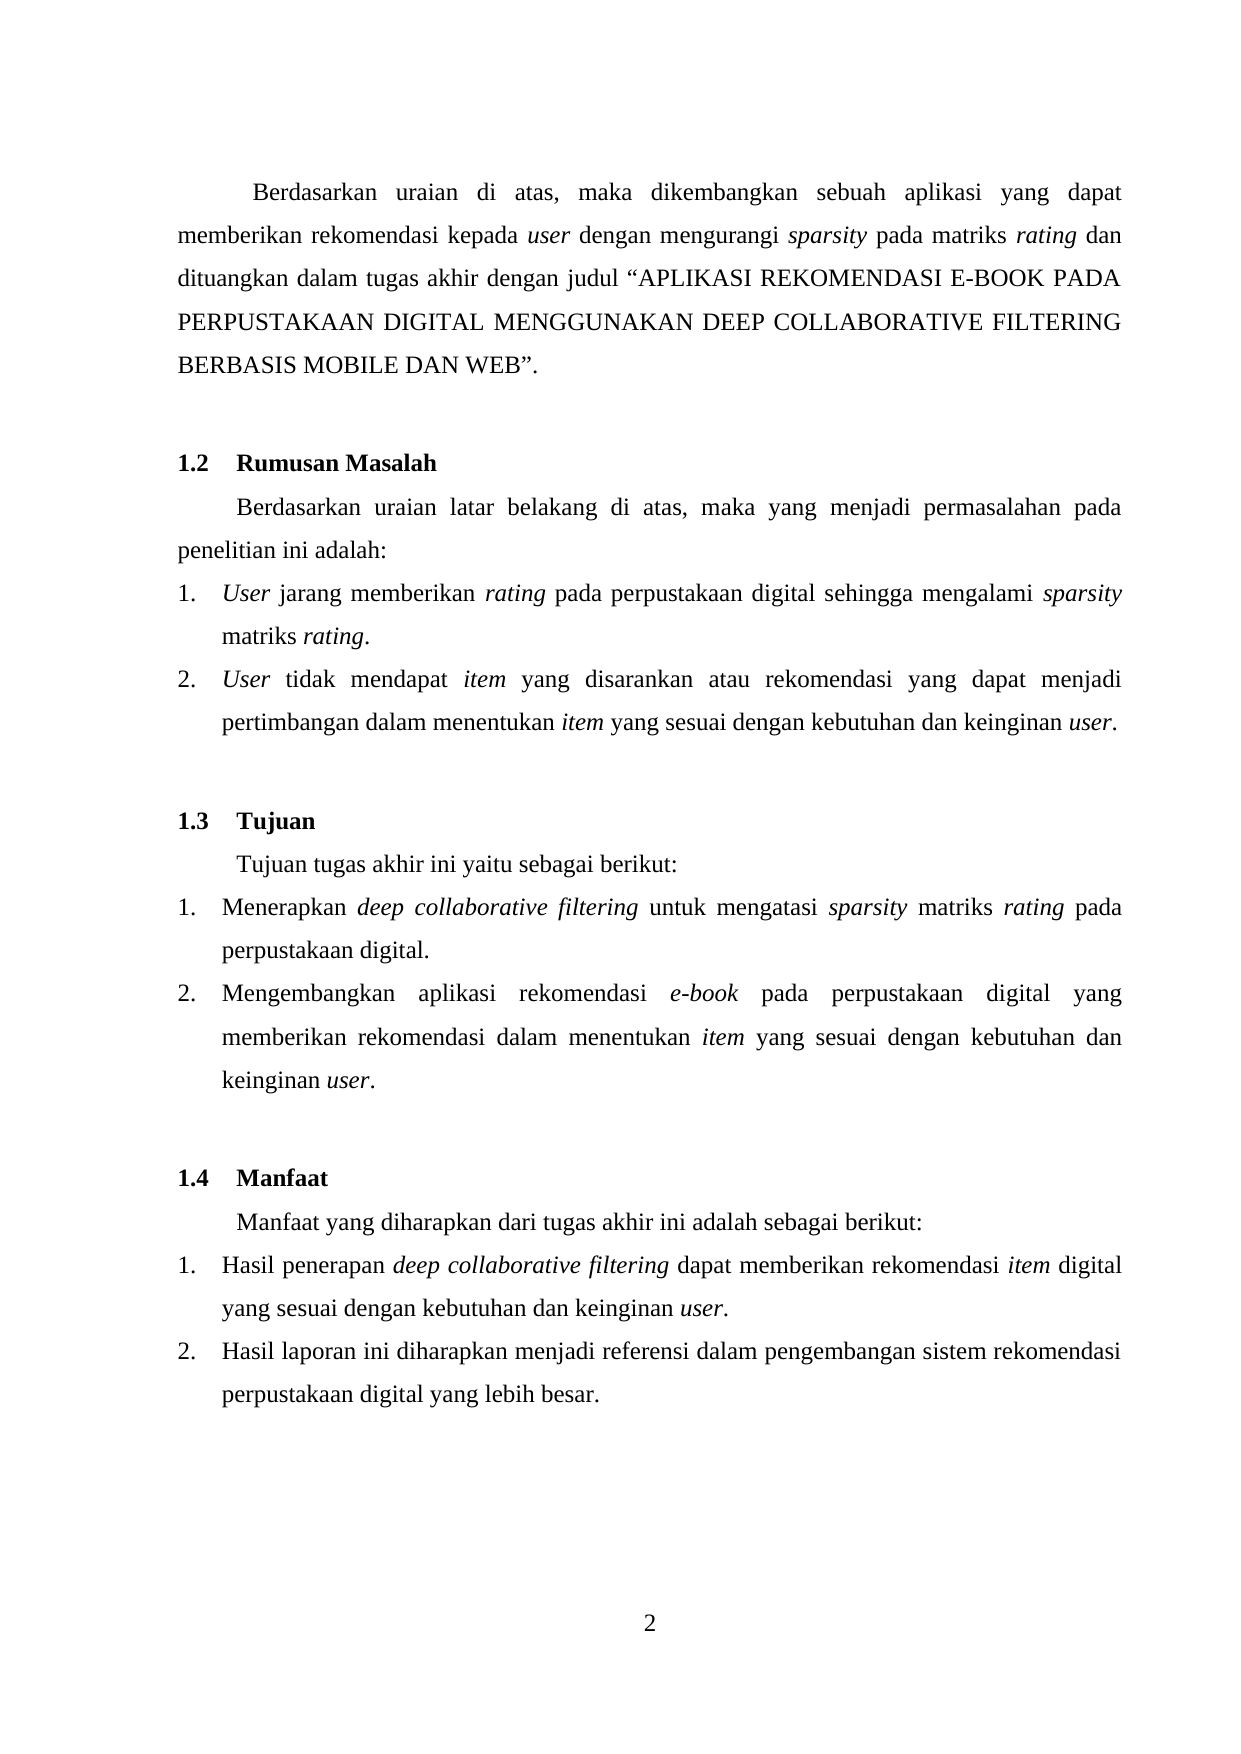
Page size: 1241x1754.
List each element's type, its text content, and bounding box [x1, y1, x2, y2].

list Hasil laporan ini diharapkan menjadi referensi dalam pengembangan sistem rekomendasi perpustakaan digital yang lebih besar. [177, 1336, 1122, 1408]
text Berdasarkan uraian latar belakang di atas, maka yang menjadi permasalahan pada penelitian ini adalah: [177, 492, 1122, 563]
list Hasil penerapan deep collaborative filtering dapat memberikan rekomendasi item digital yang sesuai dengan kebutuhan dan keinginan user. [177, 1250, 1122, 1322]
subtitle Tujuan [177, 806, 1122, 835]
text Berdasarkan uraian di atas, maka dikembangkan sebuah aplikasi yang dapat memberikan rekomendasi kepada user dengan mengurangi sparsity pada matriks rating dan dituangkan dalam tugas akhir dengan judul “APLIKASI REKOMENDASI E-BOOK PADA PERPUSTAKAAN DIGITAL MENGGUNAKAN DEEP COLLABORATIVE FILTERING BERBASIS MOBILE DAN WEB”. [177, 177, 1122, 378]
subtitle Rumusan Masalah [177, 448, 1122, 477]
subtitle Manfaat [177, 1163, 1122, 1192]
text Tujuan tugas akhir ini yaitu sebagai berikut: [177, 849, 1122, 878]
list User tidak mendapat item yang disarankan atau rekomendasi yang dapat menjadi pertimbangan dalam menentukan item yang sesuai dengan kebutuhan dan keinginan user. [177, 664, 1122, 736]
list Menerapkan deep collaborative filtering untuk mengatasi sparsity matriks rating pada perpustakaan digital. [177, 892, 1122, 964]
text Manfaat yang diharapkan dari tugas akhir ini adalah sebagai berikut: [177, 1207, 1122, 1235]
list Mengembangkan aplikasi rekomendasi e-book pada perpustakaan digital yang memberikan rekomendasi dalam menentukan item yang sesuai dengan kebutuhan dan keinginan user. [177, 978, 1122, 1093]
list User jarang memberikan rating pada perpustakaan digital sehingga mengalami sparsity matriks rating. [177, 578, 1122, 650]
